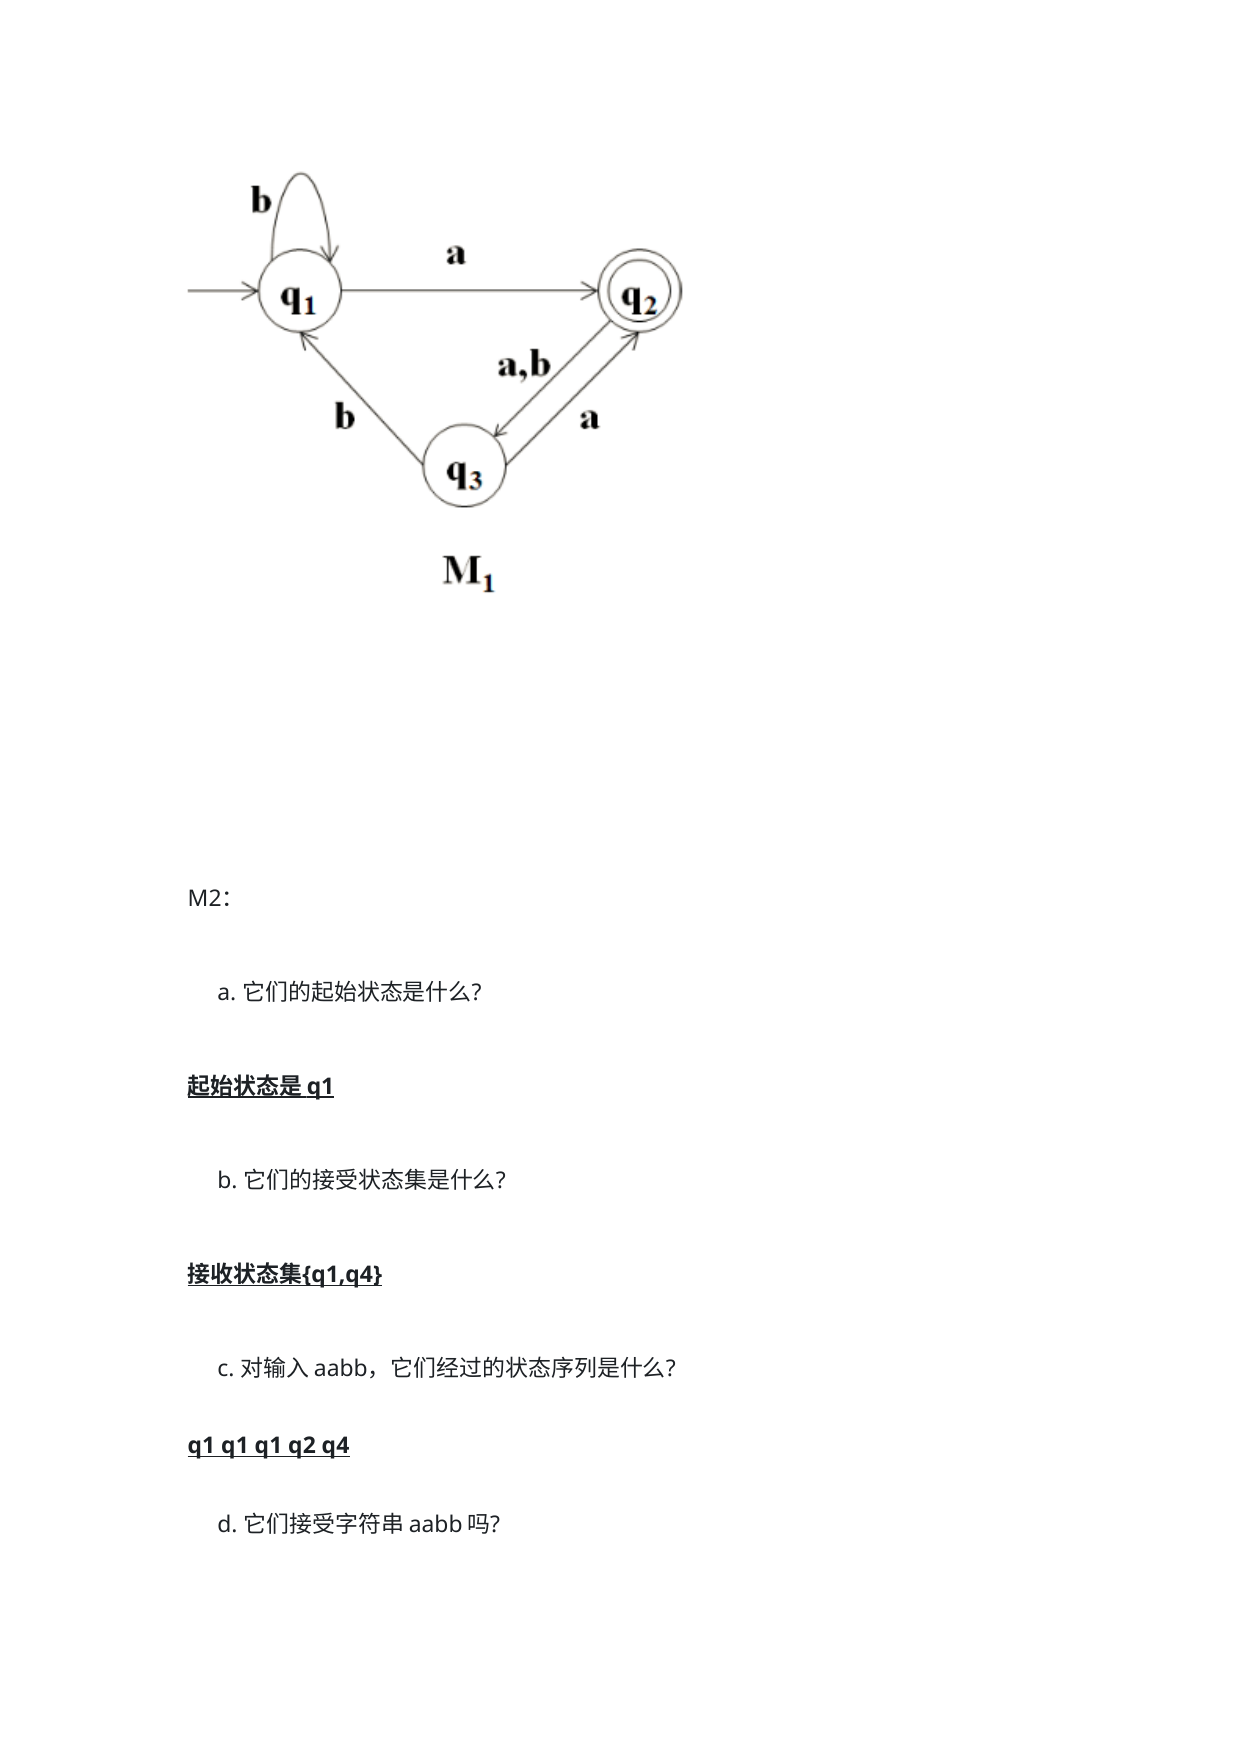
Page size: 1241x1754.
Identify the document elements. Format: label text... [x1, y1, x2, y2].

text a. 它们的起始状态是什么? [187, 958, 1053, 1023]
text d. 它们接受字符串aabb吗? [187, 1490, 1053, 1555]
text b. 它们的接受状态集是什么? [187, 1146, 1053, 1211]
text 起始状态是q1 [187, 1052, 1053, 1117]
picture [187, 162, 684, 619]
text q1 q1 q1 q2 q4 [187, 1429, 1053, 1461]
text c. 对输入aabb，它们经过的状态序列是什么? [187, 1334, 1053, 1399]
text 接收状态集{q1,q4} [187, 1240, 1053, 1305]
text M2： [187, 864, 1053, 929]
